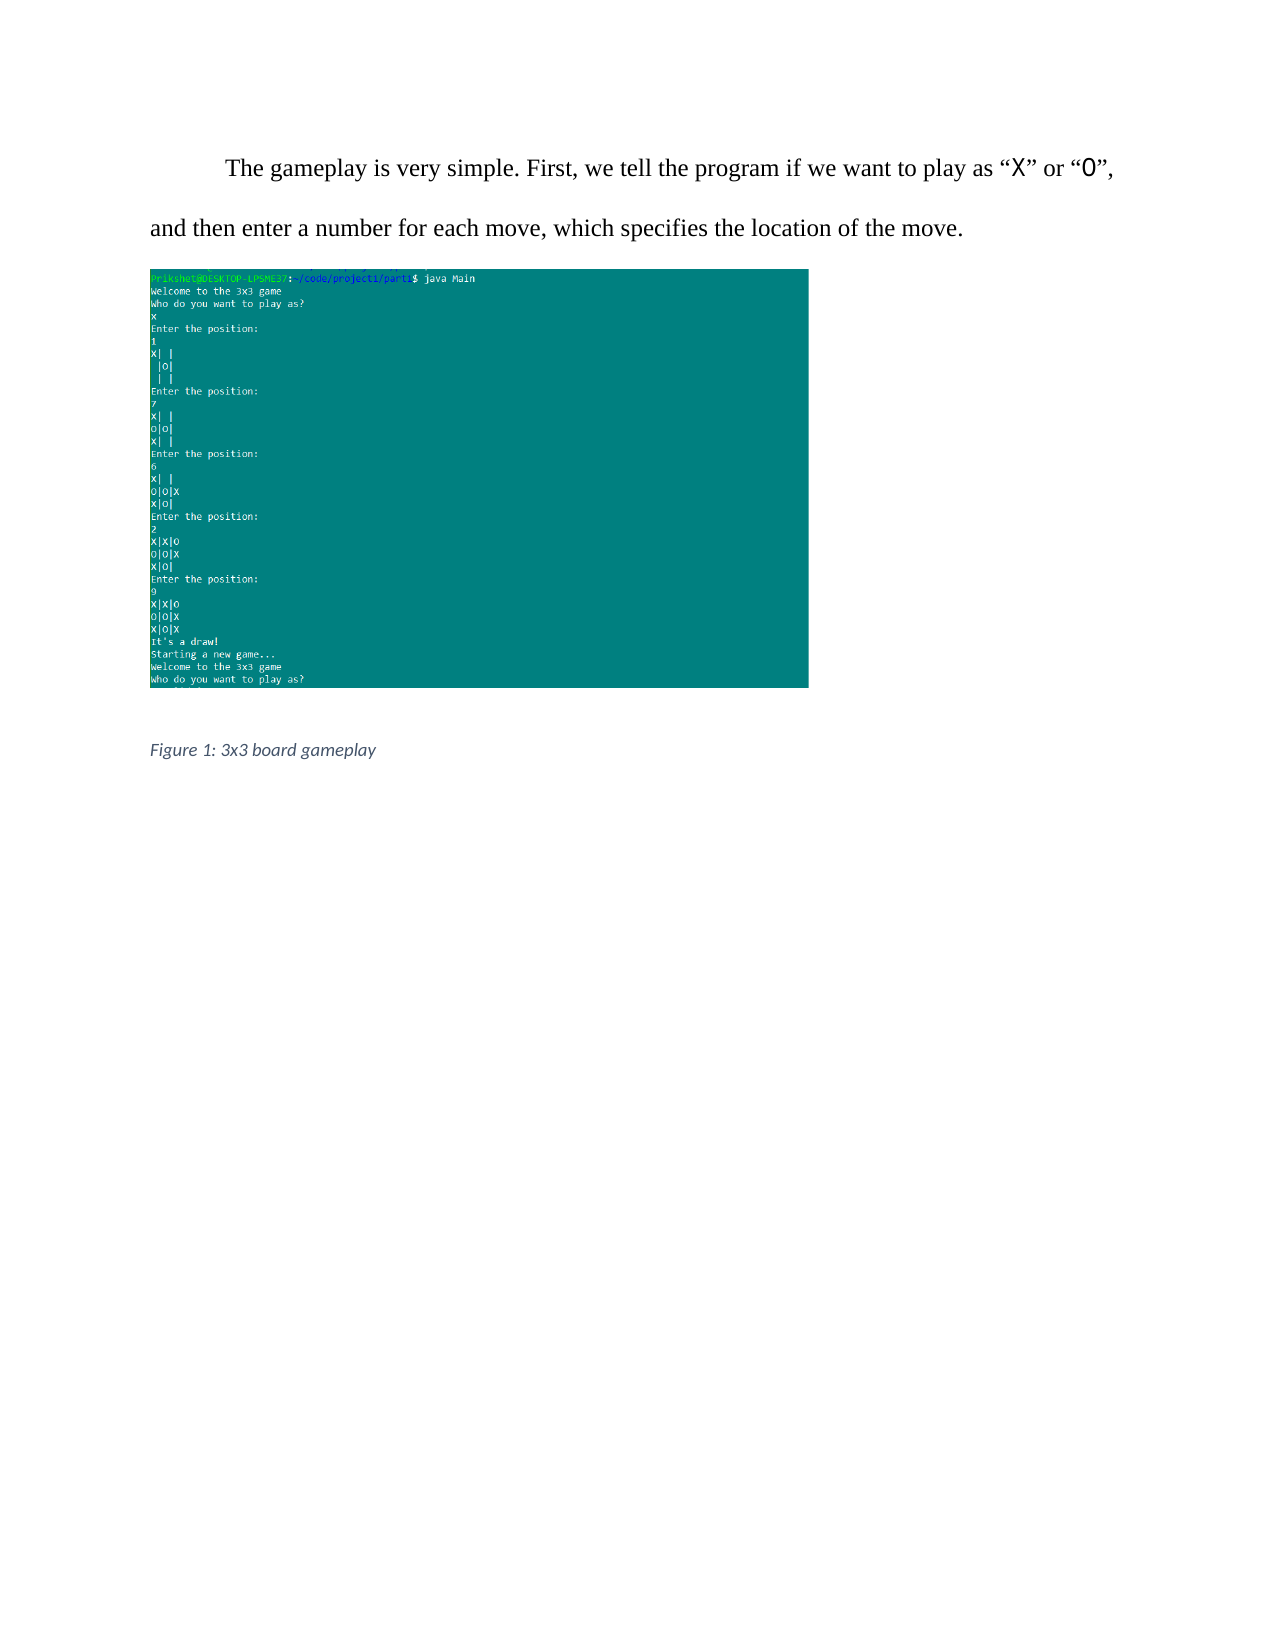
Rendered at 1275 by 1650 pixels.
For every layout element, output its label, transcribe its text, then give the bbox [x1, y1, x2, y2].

picture [150, 269, 809, 688]
